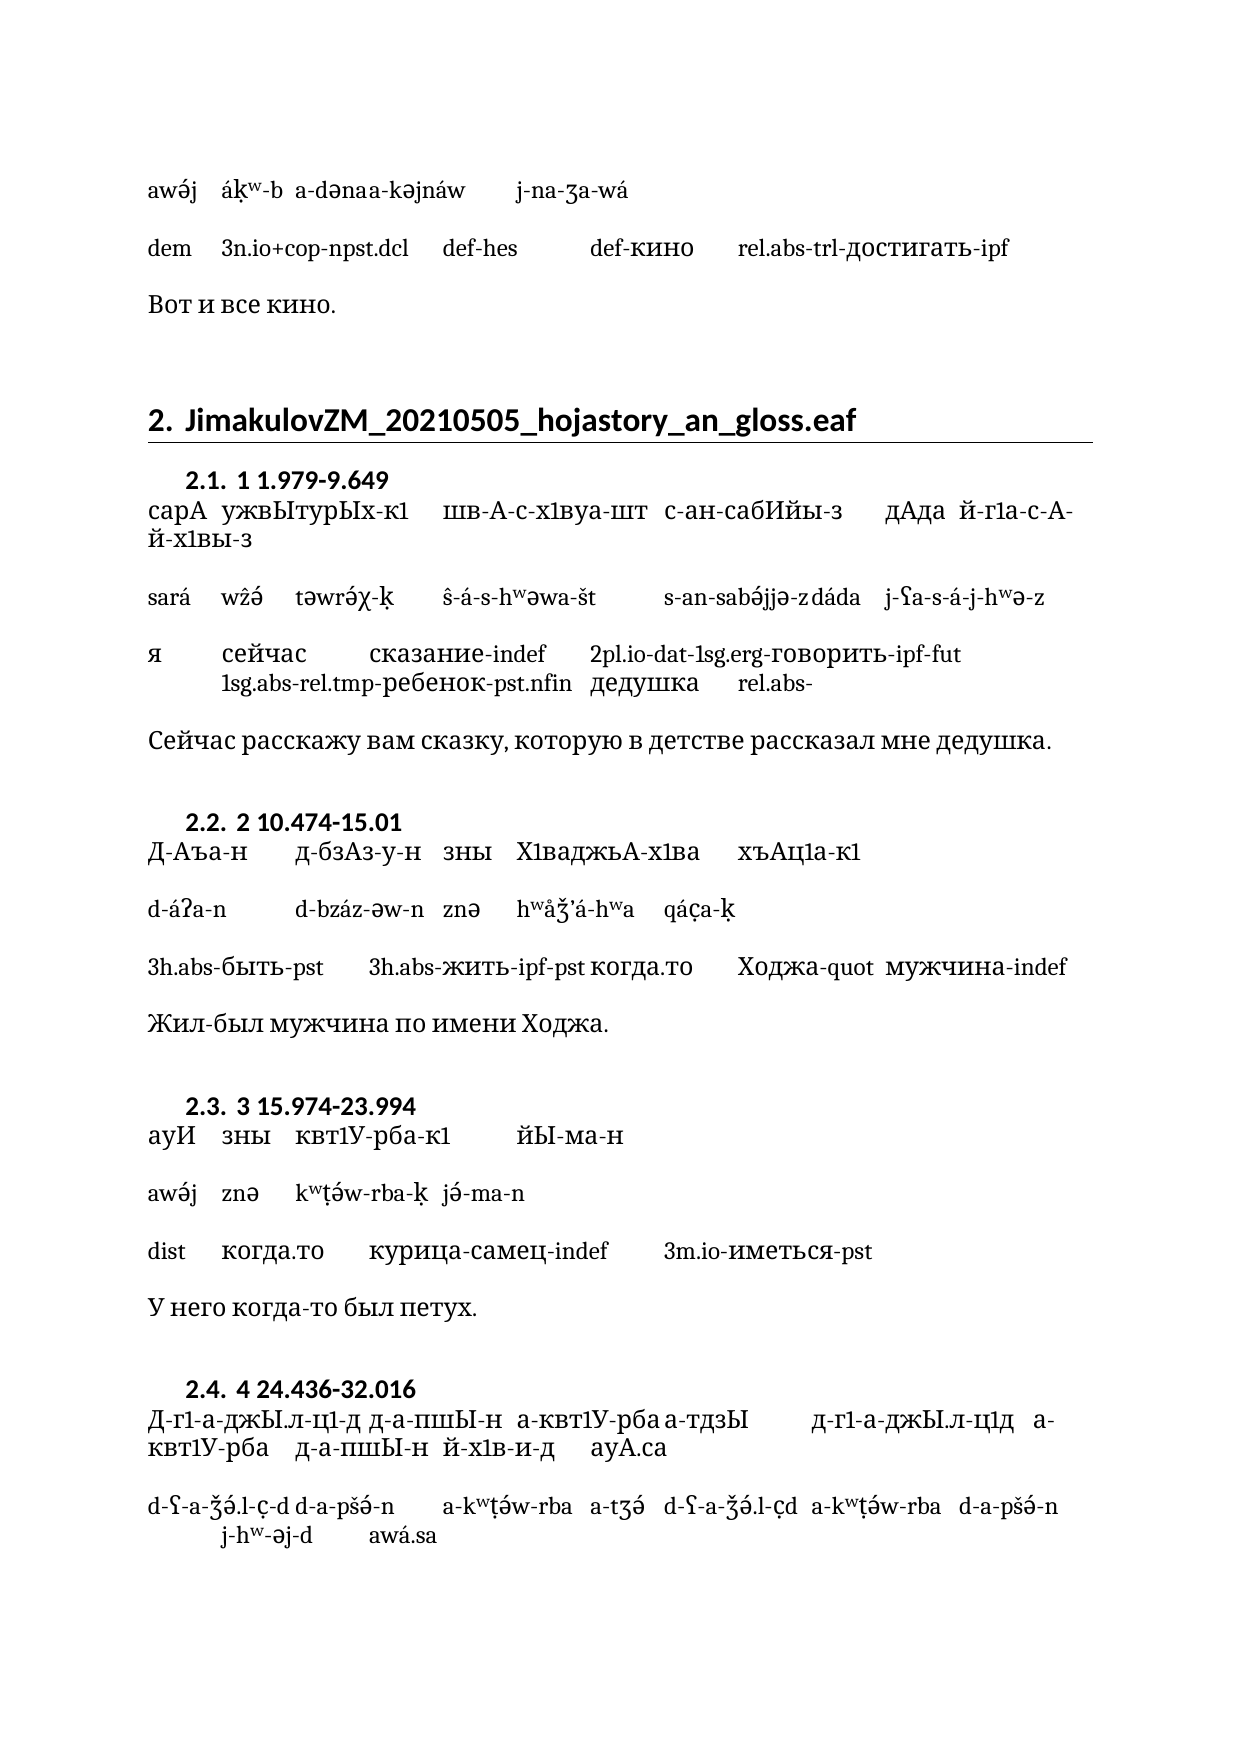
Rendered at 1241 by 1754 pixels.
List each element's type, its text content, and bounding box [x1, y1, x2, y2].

text sará wẑə́ təwrə́χ-ḳ ŝ-á-s-hʷəwa-št s-an-sabə́jjə-z dáda j-ʕa-s-á-j-hʷə-z [148, 583, 1093, 612]
text d-ʕ-a-ǯə́.l-c̣-d d-a-pšə́-n a-kʷṭə́w-rba a-tʒə́ d-ʕ-a-ǯə́.l-c̣d a-kʷṭə́w-rba d-a-pšə́-n j-hʷ-əj-d awá.sa [148, 1492, 1093, 1549]
text dist когда.то курица-самец-indef 3m.io-иметься-pst [148, 1237, 1093, 1266]
text 3h.abs-быть-pst 3h.abs-жить-ipf-pst когда.то Ходжа-quot мужчина-indef [148, 953, 1093, 982]
text Сейчас расскажу вам сказку, которую в детстве рассказал мне дедушка. [148, 727, 1093, 755]
text awə́j áḳʷ-b a-dəna a-kəjnáw j-na-ʒa-wá [148, 176, 1093, 205]
text Жил-был мужчина по имени Ходжа. [148, 1010, 1093, 1039]
text dem 3n.io+cop-npst.dcl def-hes def-кино rel.abs-trl-достигать-ipf [148, 234, 1093, 263]
subtitle 3 15.974-23.994 [185, 1089, 1093, 1122]
text awə́j znə kʷṭə́w-rba-ḳ jə́-ma-n [148, 1179, 1093, 1208]
text я сейчас сказание-indef 2pl.io-dat-1sg.erg-говорить-ipf-fut 1sg.abs-rel.tmp-ребенок-pst.nfin дедушка rel.abs- [148, 640, 1093, 698]
subtitle JimakulovZM_20210505_hojastory_an_gloss.eaf [148, 399, 1093, 442]
text ауИ зны квт1У-рба-к1 йЫ-ма-н [148, 1122, 1093, 1151]
subtitle 2 10.474-15.01 [185, 805, 1093, 838]
text сарА ужвЫ турЫх-к1 шв-А-с-х1вуа-шт с-ан-сабИйы-з дАда й-г1а-с-А-й-х1вы-з [148, 497, 1093, 554]
subtitle 1 1.979-9.649 [185, 463, 1093, 497]
text У него когда-то был петух. [148, 1294, 1093, 1323]
text d-áʔa-n d-bzáz-əw-n znə hʷåǯ’á-hʷa qác̣a-ḳ [148, 895, 1093, 924]
text Д-Аъа-н д-бзАз-у-н зны Х1ваджьА-х1ва хъАц1а-к1 [148, 838, 1093, 867]
text Д-г1-а-джЫ.л-ц1-д д-а-пшЫ-н а-квт1У-рба а-тдзЫ д-г1-а-джЫ.л-ц1д а-квт1У-рба д-а-пшЫ-н й-х1в-и-д ауА.са [148, 1406, 1093, 1463]
subtitle 4 24.436-32.016 [185, 1373, 1093, 1406]
text Вот и все кино. [148, 291, 1093, 320]
